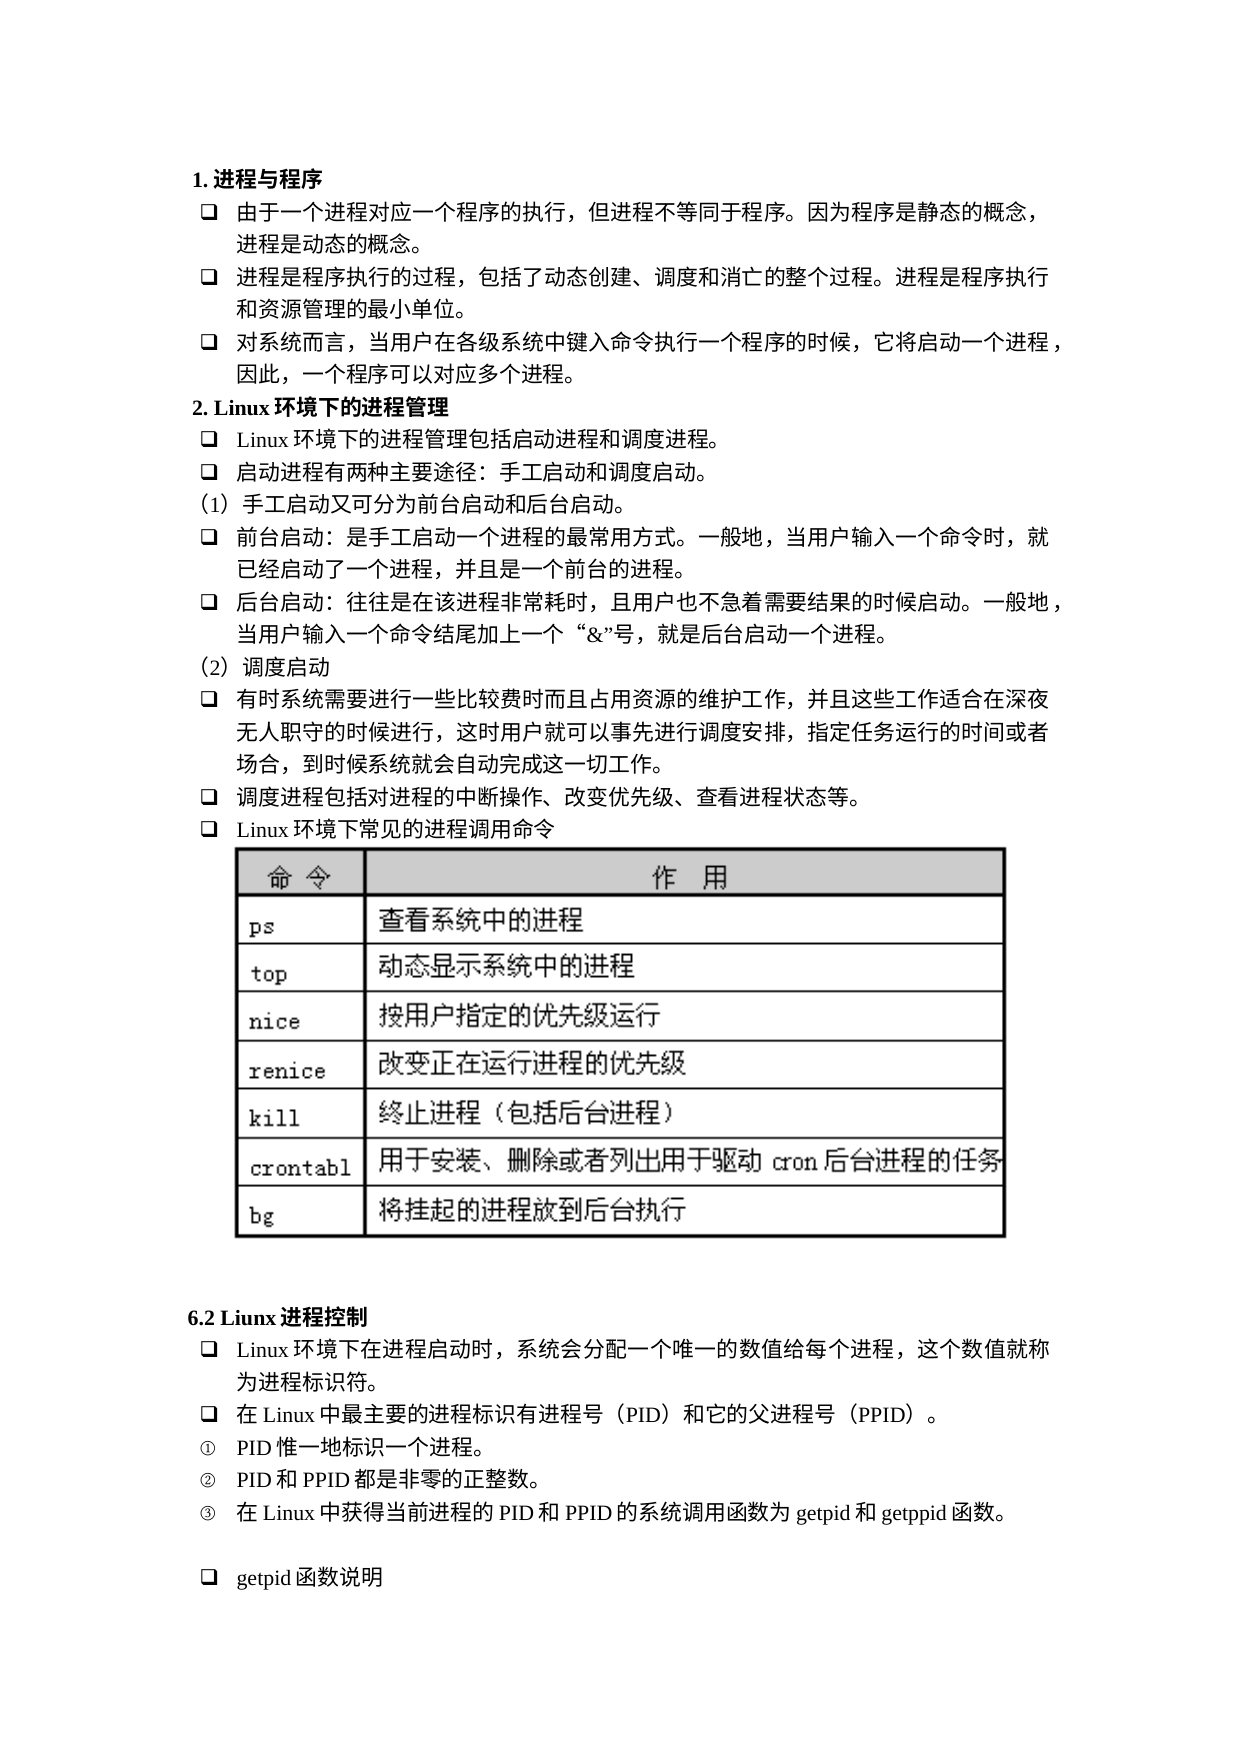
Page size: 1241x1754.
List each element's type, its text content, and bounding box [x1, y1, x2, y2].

list Linux环境下在进程启动时，系统会分配一个唯一的数值给每个进程，这个数值就称为进程标识符。 [199, 1332, 1053, 1397]
text （1）手工启动又可分为前台启动和后台启动。 [187, 487, 1053, 519]
text 1. 进程与程序 [192, 162, 1053, 194]
picture [228, 844, 1012, 1242]
text 2. Linux环境下的进程管理 [192, 389, 1053, 422]
list 后台启动：往往是在该进程非常耗时，且用户也不急着需要结果的时候启动。一般地，当用户输入一个命令结尾加上一个“&”号，就是后台启动一个进程。 [199, 584, 1053, 649]
list Linux环境下常见的进程调用命令 [199, 812, 1053, 844]
list 在Linux中获得当前进程的PID和PPID的系统调用函数为getpid和getppid函数。 [199, 1494, 1053, 1527]
list 有时系统需要进行一些比较费时而且占用资源的维护工作，并且这些工作适合在深夜无人职守的时候进行，这时用户就可以事先进行调度安排，指定任务运行的时间或者场合，到时候系统就会自动完成这一切工作。 [199, 682, 1053, 779]
list 前台启动：是手工启动一个进程的最常用方式。一般地，当用户输入一个命令时，就已经启动了一个进程，并且是一个前台的进程。 [199, 519, 1053, 584]
list 启动进程有两种主要途径：手工启动和调度启动。 [199, 454, 1053, 487]
list PID惟一地标识一个进程。 [199, 1429, 1053, 1462]
text 6.2 Liunx进程控制 [187, 1299, 1053, 1332]
list 调度进程包括对进程的中断操作、改变优先级、查看进程状态等。 [199, 779, 1053, 812]
list Linux环境下的进程管理包括启动进程和调度进程。 [199, 422, 1053, 454]
text （2）调度启动 [187, 649, 1053, 682]
list 进程是程序执行的过程，包括了动态创建、调度和消亡的整个过程。进程是程序执行和资源管理的最小单位。 [199, 259, 1053, 324]
list 在Linux中最主要的进程标识有进程号（PID）和它的父进程号（PPID）。 [199, 1397, 1053, 1429]
list PID和PPID都是非零的正整数。 [199, 1462, 1053, 1494]
list 由于一个进程对应一个程序的执行，但进程不等同于程序。因为程序是静态的概念，进程是动态的概念。 [199, 194, 1053, 259]
list getpid函数说明 [199, 1559, 1053, 1592]
list 对系统而言，当用户在各级系统中键入命令执行一个程序的时候，它将启动一个进程，因此，一个程序可以对应多个进程。 [199, 324, 1053, 389]
